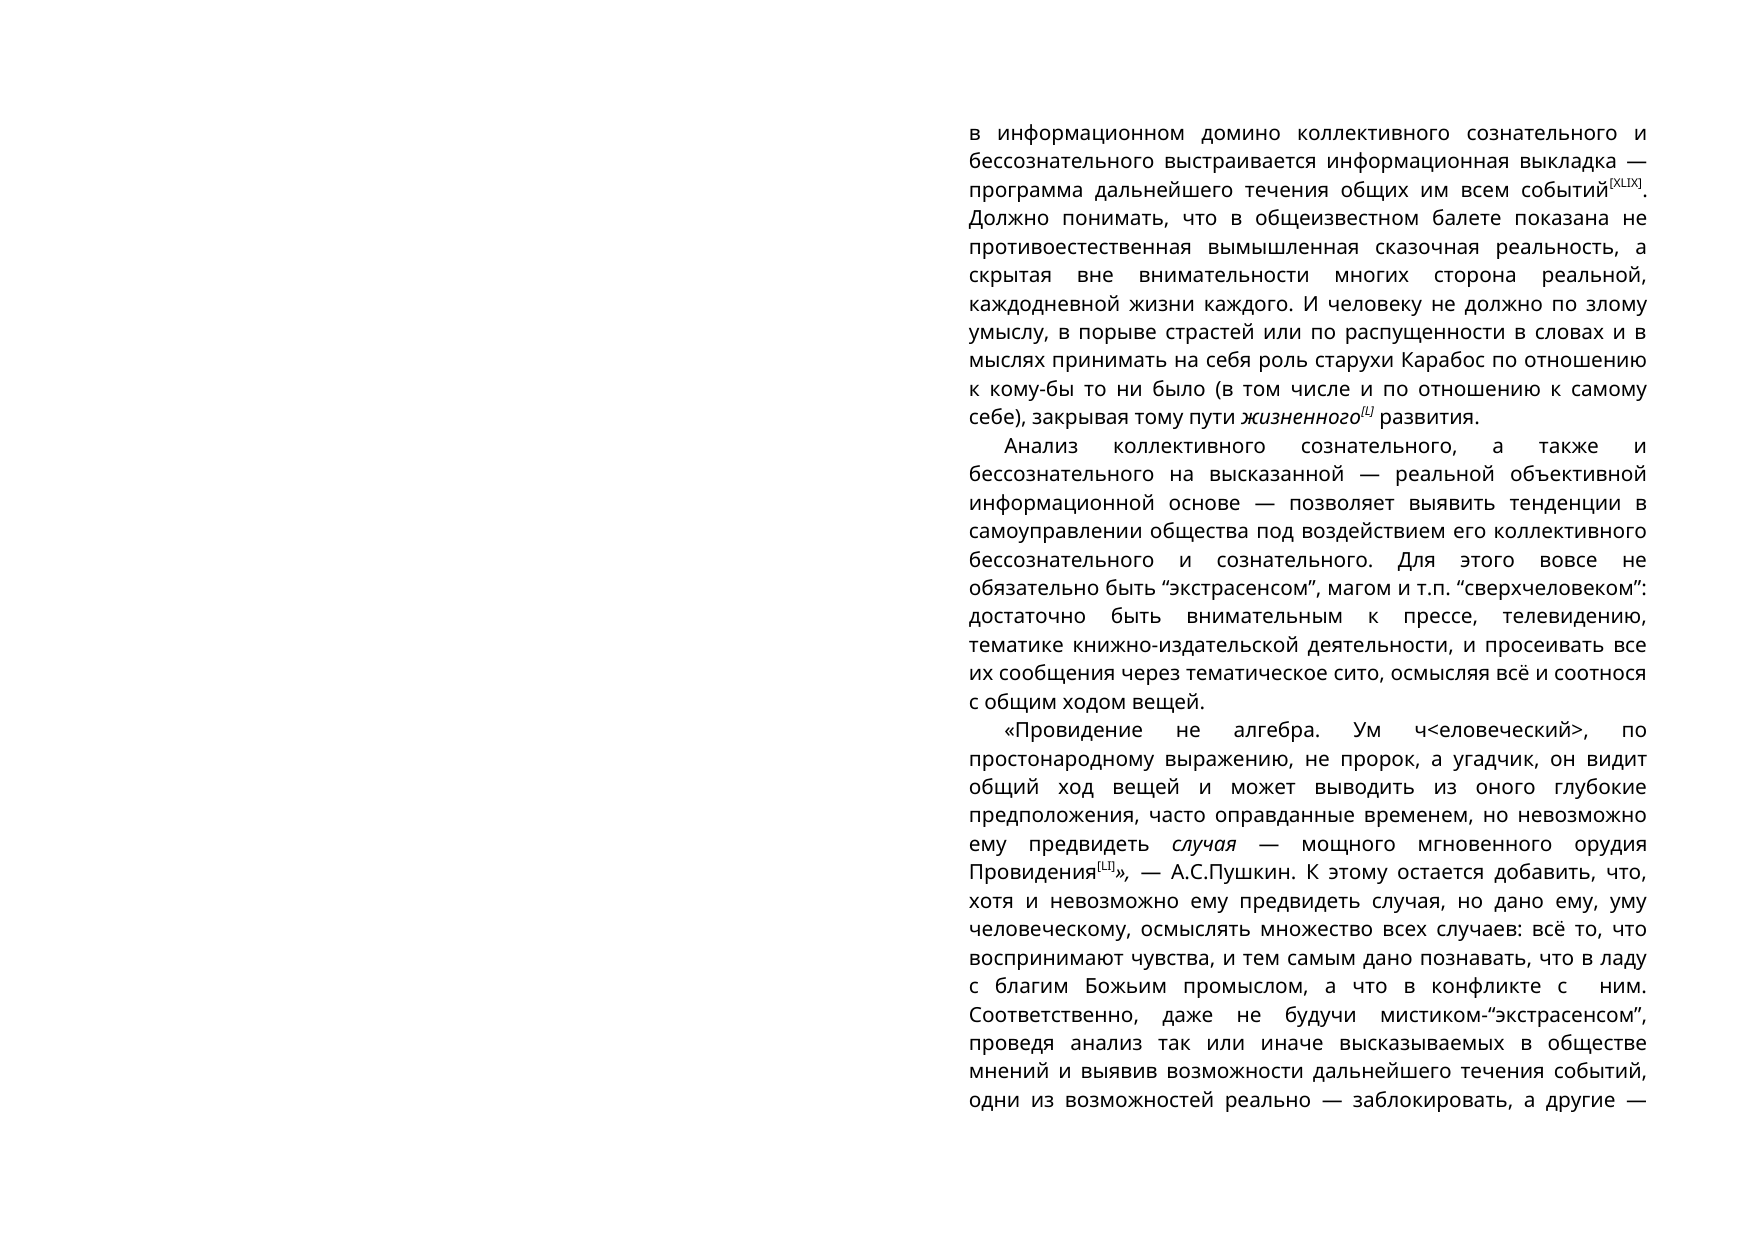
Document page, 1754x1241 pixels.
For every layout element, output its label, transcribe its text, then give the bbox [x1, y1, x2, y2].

text Анализ коллективного сознательного, а также и бессознательного на высказанной — реальной объективной информационной основе — позволяет выявить тенденции в самоуправлении общества под воздействием его коллективного бессознательного и сознательного. Для этого вовсе не обязательно быть “экстрасенсом”, магом и т.п. “сверхчеловеком”: достаточно быть внимательным к прессе, телевидению, тематике книжно-издательской деятельности, и просеивать все их сообщения через тематическое сито, осмысляя всё и соотнося с общим ходом вещей. [969, 431, 1648, 715]
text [969, 118, 1648, 431]
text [969, 715, 1648, 1113]
